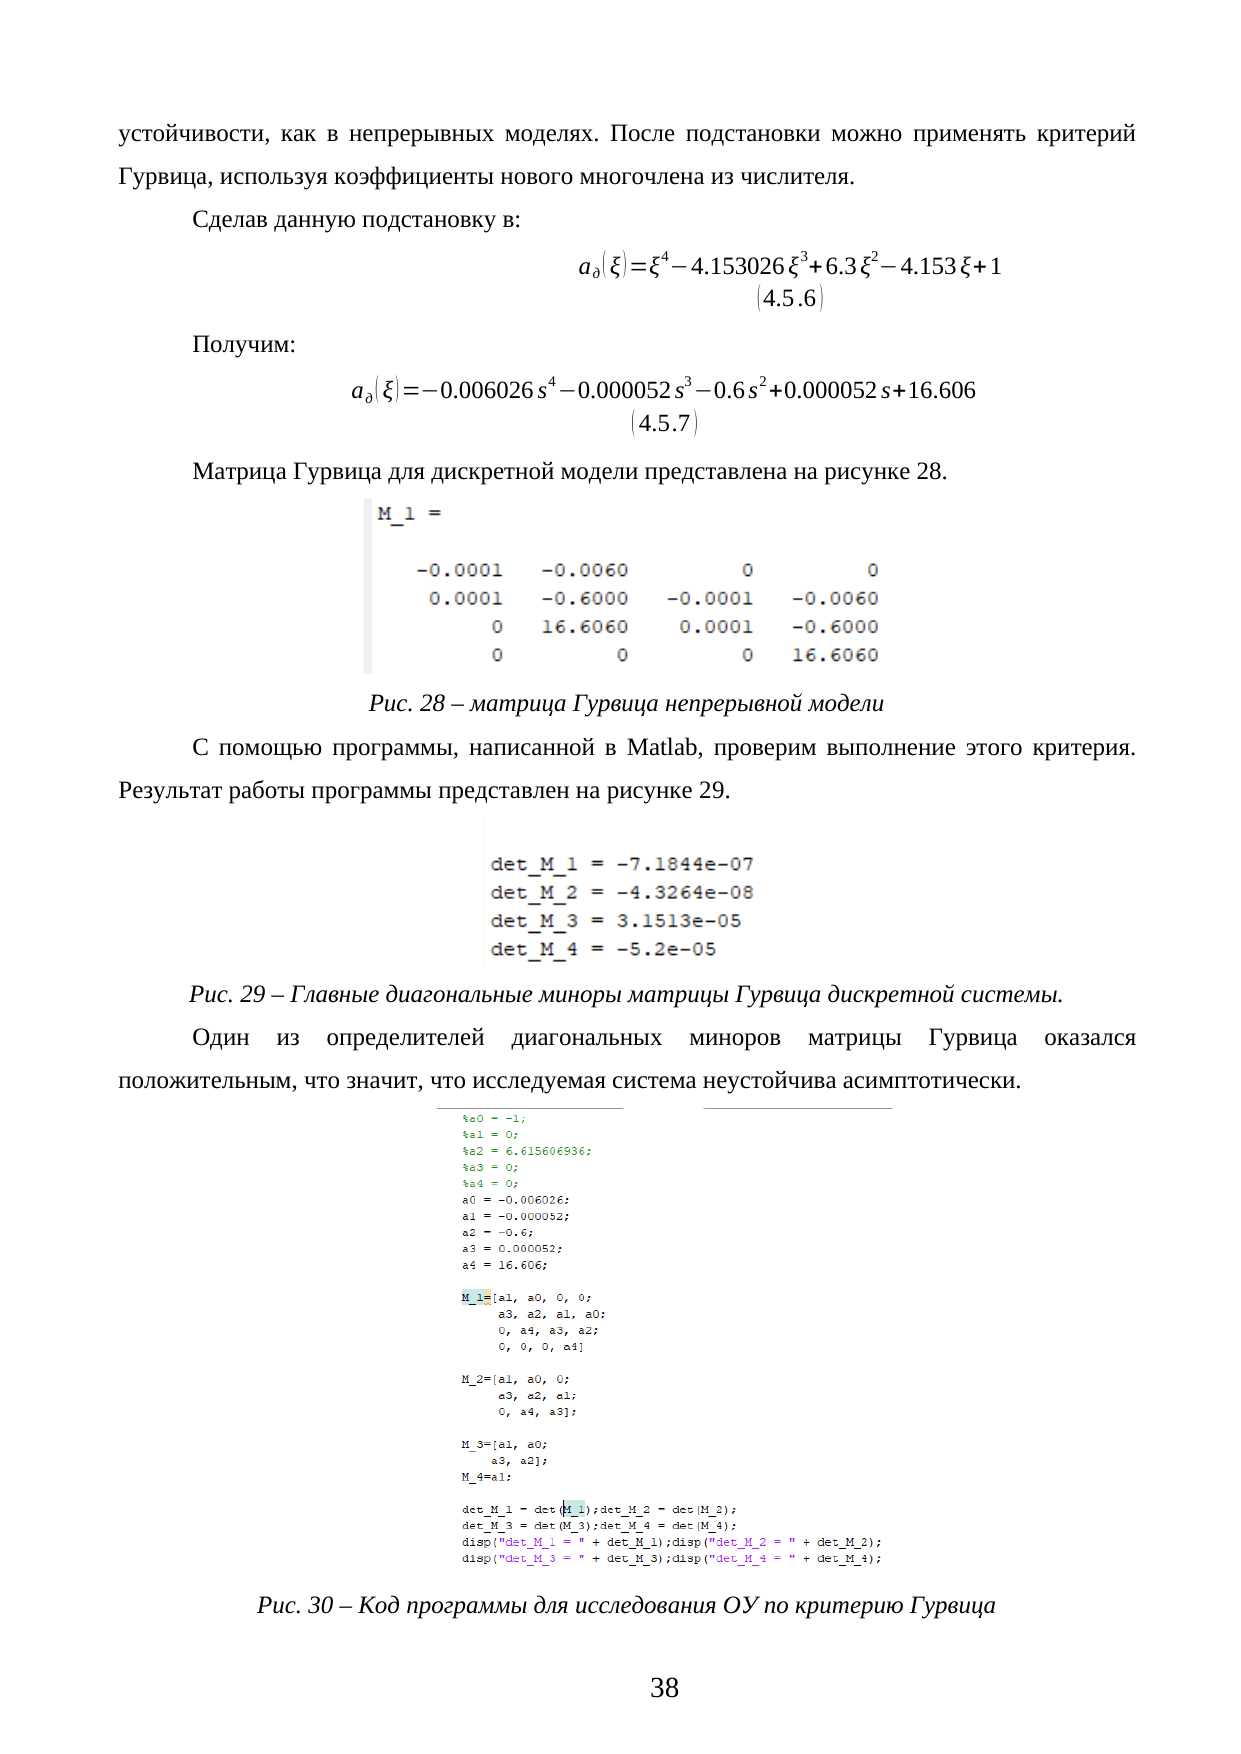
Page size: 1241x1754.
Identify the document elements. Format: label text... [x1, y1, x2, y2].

picture [483, 817, 772, 965]
text Матрица Гурвица для дискретной модели представлена на рисунке 28. [118, 456, 1137, 485]
text Получим: [118, 329, 1137, 358]
text Рис. 28 – матрица Гурвица непрерывной модели [118, 688, 1137, 717]
text Сделав данную подстановку в: [118, 204, 1137, 233]
text Рис. 29 – Главные диагональные миноры матрицы Гурвица дискретной системы. [118, 979, 1137, 1008]
picture [436, 1108, 893, 1576]
picture [363, 499, 892, 674]
text С помощью программы, написанной в Matlab, проверим выполнение этого критерия. Результат работы программы представлен на рисунке 29. [118, 732, 1137, 803]
text Рис. 30 – Код программы для исследования ОУ по критерию Гурвица [118, 1590, 1137, 1619]
text Один из определителей диагональных миноров матрицы Гурвица оказался положительным, что значит, что исследуемая система неустойчива асимптотически. [118, 1022, 1137, 1094]
